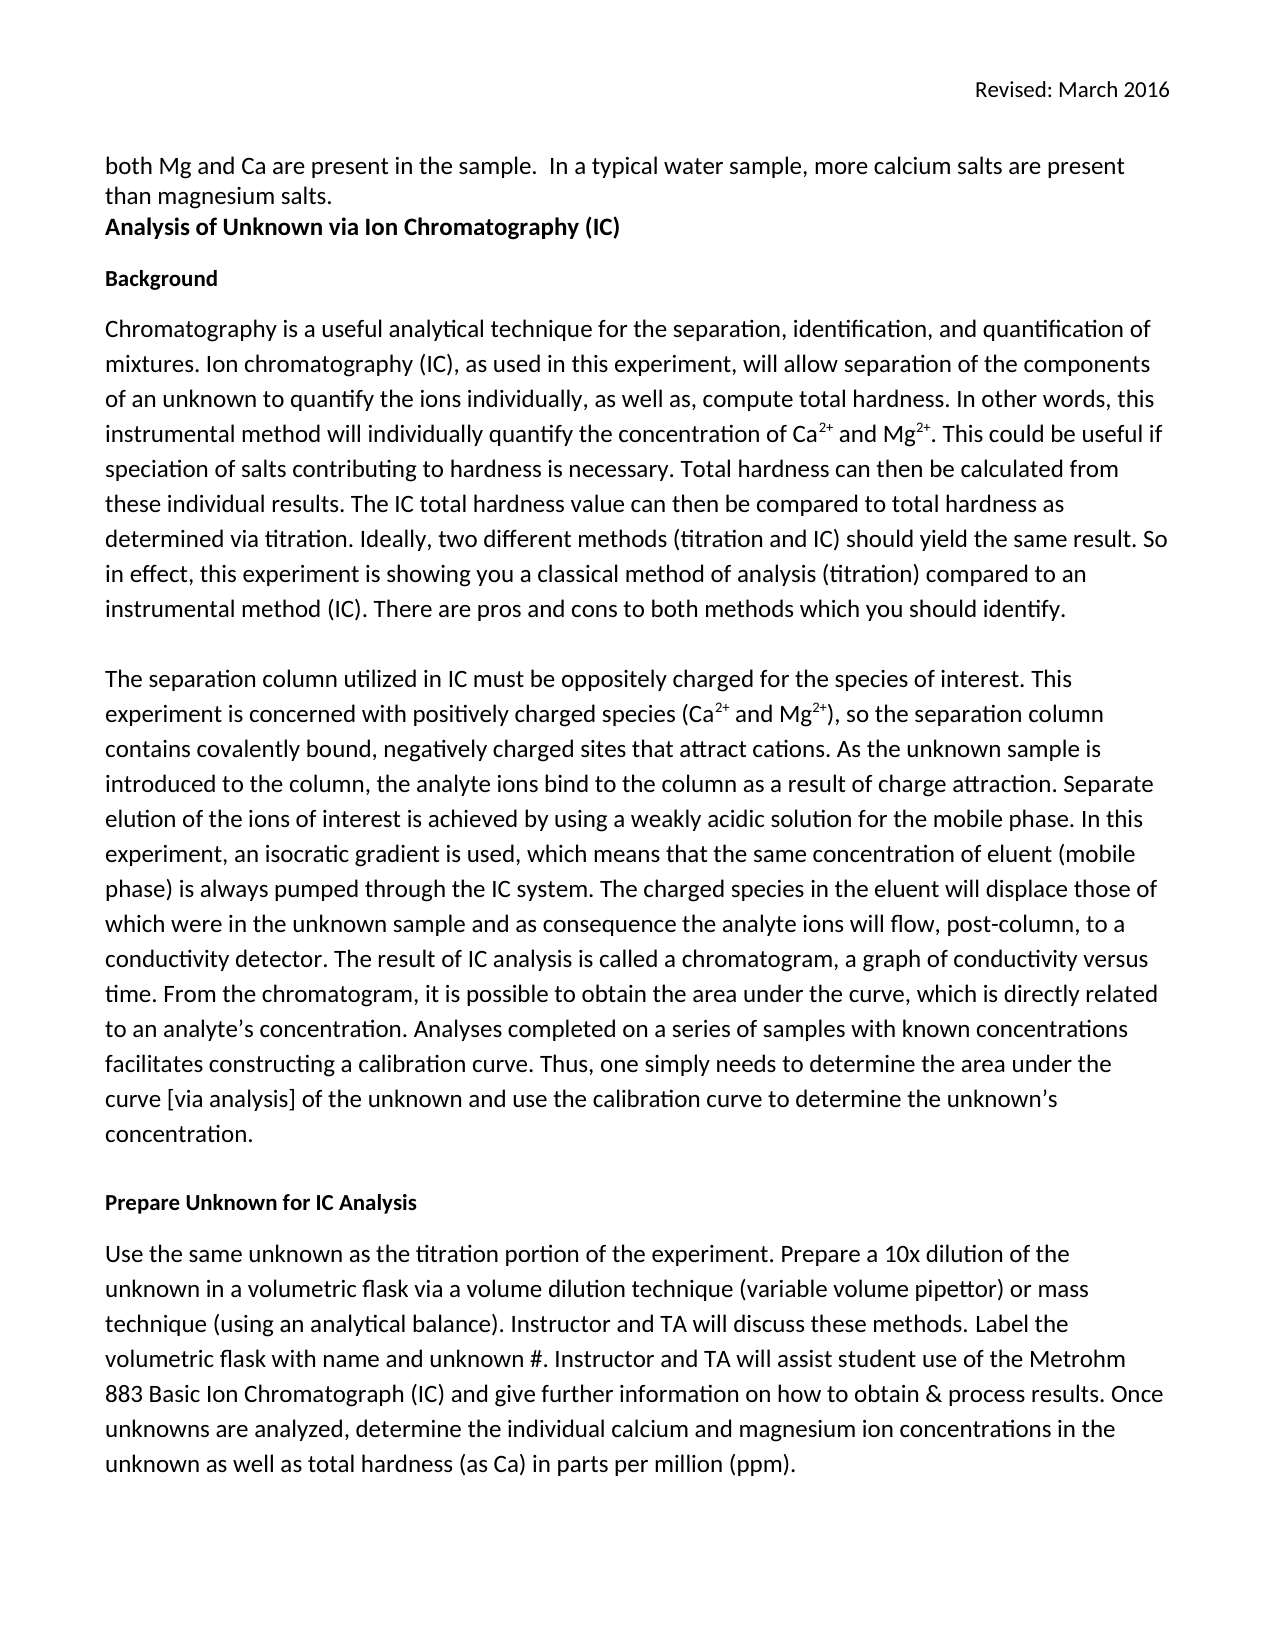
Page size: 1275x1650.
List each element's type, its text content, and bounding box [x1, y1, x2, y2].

text Background [105, 264, 1170, 292]
text Chromatography is a useful analytical technique for the separation, identification, and quantification of mixtures. Ion chromatography (IC), as used in this experiment, will allow separation of the components of an unknown to quantify the ions individually, as well as, compute total hardness. In other words, this instrumental method will individually quantify the concentration of Ca2+ and Mg2+. This could be useful if speciation of salts contributing to hardness is necessary. Total hardness can then be calculated from these individual results. The IC total hardness value can then be compared to total hardness as determined via titration. Ideally, two different methods (titration and IC) should yield the same result. So in effect, this experiment is showing you a classical method of analysis (titration) compared to an instrumental method (IC). There are pros and cons to both methods which you should identify. [105, 313, 1170, 624]
text Prepare Unknown for IC Analysis [105, 1188, 1170, 1216]
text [105, 150, 1170, 211]
text The separation column utilized in IC must be oppositely charged for the species of interest. This experiment is concerned with positively charged species (Ca2+ and Mg2+), so the separation column contains covalently bound, negatively charged sites that attract cations. As the unknown sample is introduced to the column, the analyte ions bind to the column as a result of charge attraction. Separate elution of the ions of interest is achieved by using a weakly acidic solution for the mobile phase. In this experiment, an isocratic gradient is used, which means that the same concentration of eluent (mobile phase) is always pumped through the IC system. The charged species in the eluent will displace those of which were in the unknown sample and as consequence the analyte ions will flow, post-column, to a conductivity detector. The result of IC analysis is called a chromatogram, a graph of conductivity versus time. From the chromatogram, it is possible to obtain the area under the curve, which is directly related to an analyte’s concentration. Analyses completed on a series of samples with known concentrations facilitates constructing a calibration curve. Thus, one simply needs to determine the area under the curve [via analysis] of the unknown and use the calibration curve to determine the unknown’s concentration. [105, 663, 1170, 1149]
text Analysis of Unknown via Ion Chromatography (IC) [105, 211, 1170, 242]
text Use the same unknown as the titration portion of the experiment. Prepare a 10x dilution of the unknown in a volumetric flask via a volume dilution technique (variable volume pipettor) or mass technique (using an analytical balance). Instructor and TA will discuss these methods. Label the volumetric flask with name and unknown #. Instructor and TA will assist student use of the Metrohm 883 Basic Ion Chromatograph (IC) and give further information on how to obtain & process results. Once unknowns are analyzed, determine the individual calcium and magnesium ion concentrations in the unknown as well as total hardness (as Ca) in parts per million (ppm). [105, 1238, 1170, 1479]
